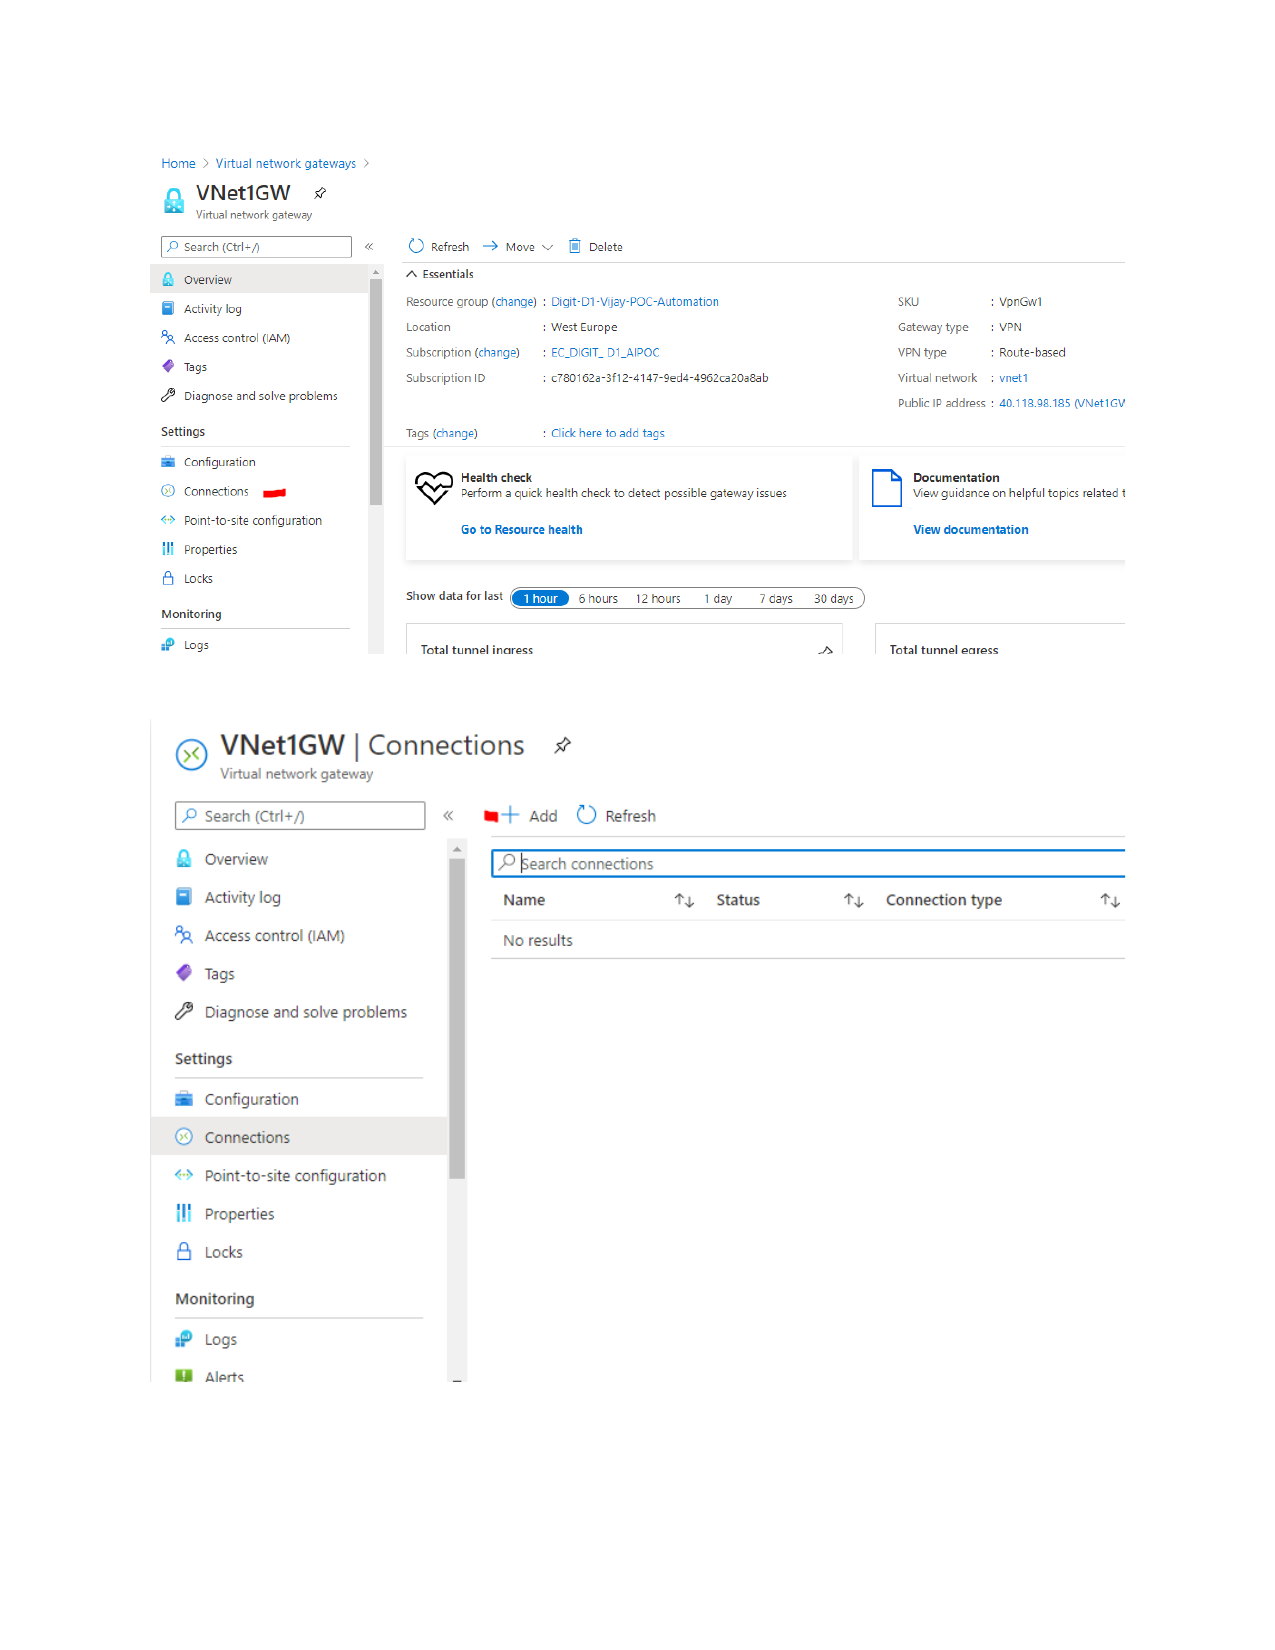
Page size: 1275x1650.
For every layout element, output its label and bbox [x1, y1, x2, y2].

picture [150, 719, 1125, 1382]
picture [150, 150, 1125, 654]
